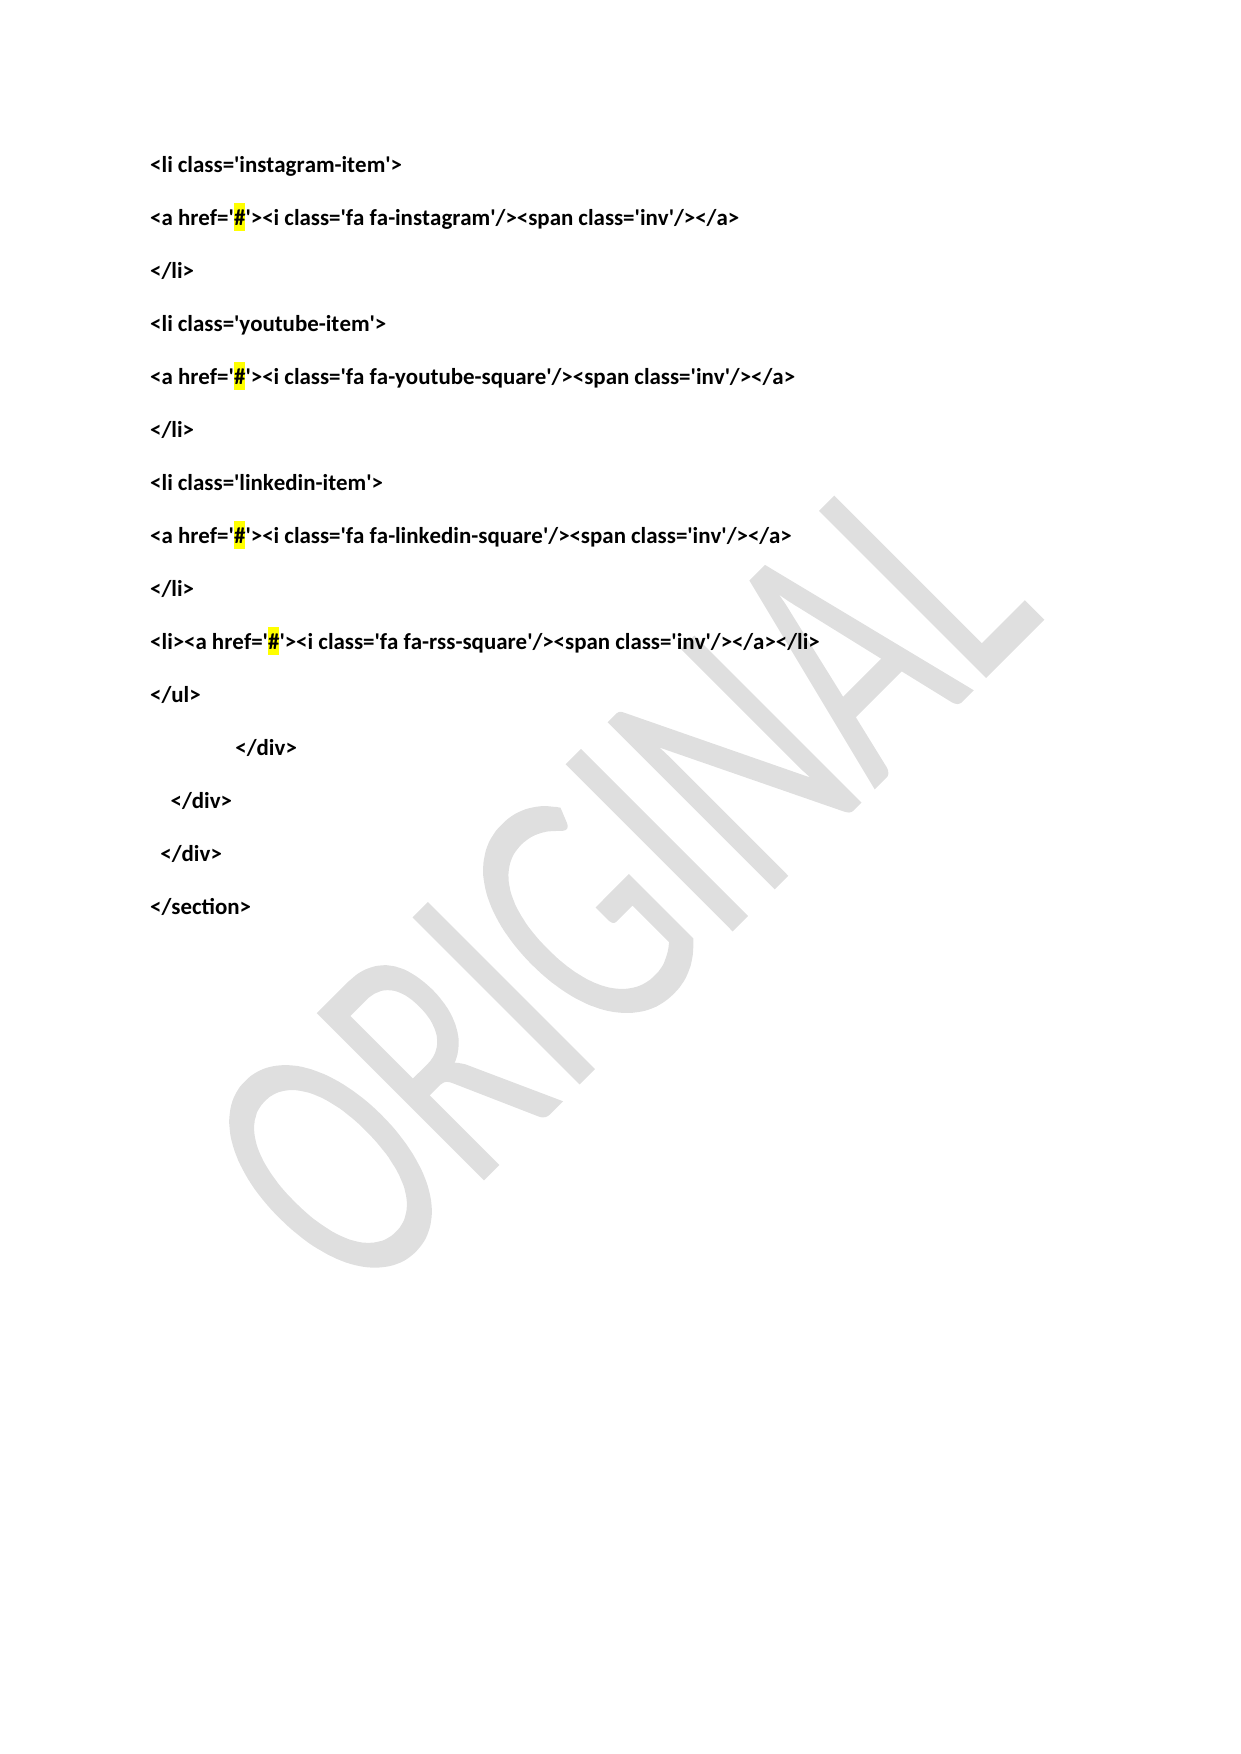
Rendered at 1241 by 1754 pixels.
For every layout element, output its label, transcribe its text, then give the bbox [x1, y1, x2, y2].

text <li class='youtube-item'> [150, 309, 1090, 337]
text </div> [150, 786, 1090, 814]
text </li> [150, 574, 1090, 602]
text <a href='#'><i class='fa fa-linkedin-square'/><span class='inv'/></a> [245, 521, 1090, 549]
text </li> [150, 256, 1090, 284]
text </ul> [150, 680, 1090, 708]
text </div> [150, 733, 1090, 761]
text <li><a href='#'><i class='fa fa-rss-square'/><span class='inv'/></a></li> [279, 627, 1090, 655]
text <a href='#'><i class='fa fa-youtube-square'/><span class='inv'/></a> [245, 362, 1090, 390]
text <li class='instagram-item'> [150, 150, 1090, 178]
text <a href='#'><i class='fa fa-instagram'/><span class='inv'/></a> [245, 203, 1090, 231]
text </div> [150, 839, 1090, 867]
text </section> [150, 892, 1090, 920]
text <li class='linkedin-item'> [150, 468, 1090, 496]
text </li> [150, 415, 1090, 443]
